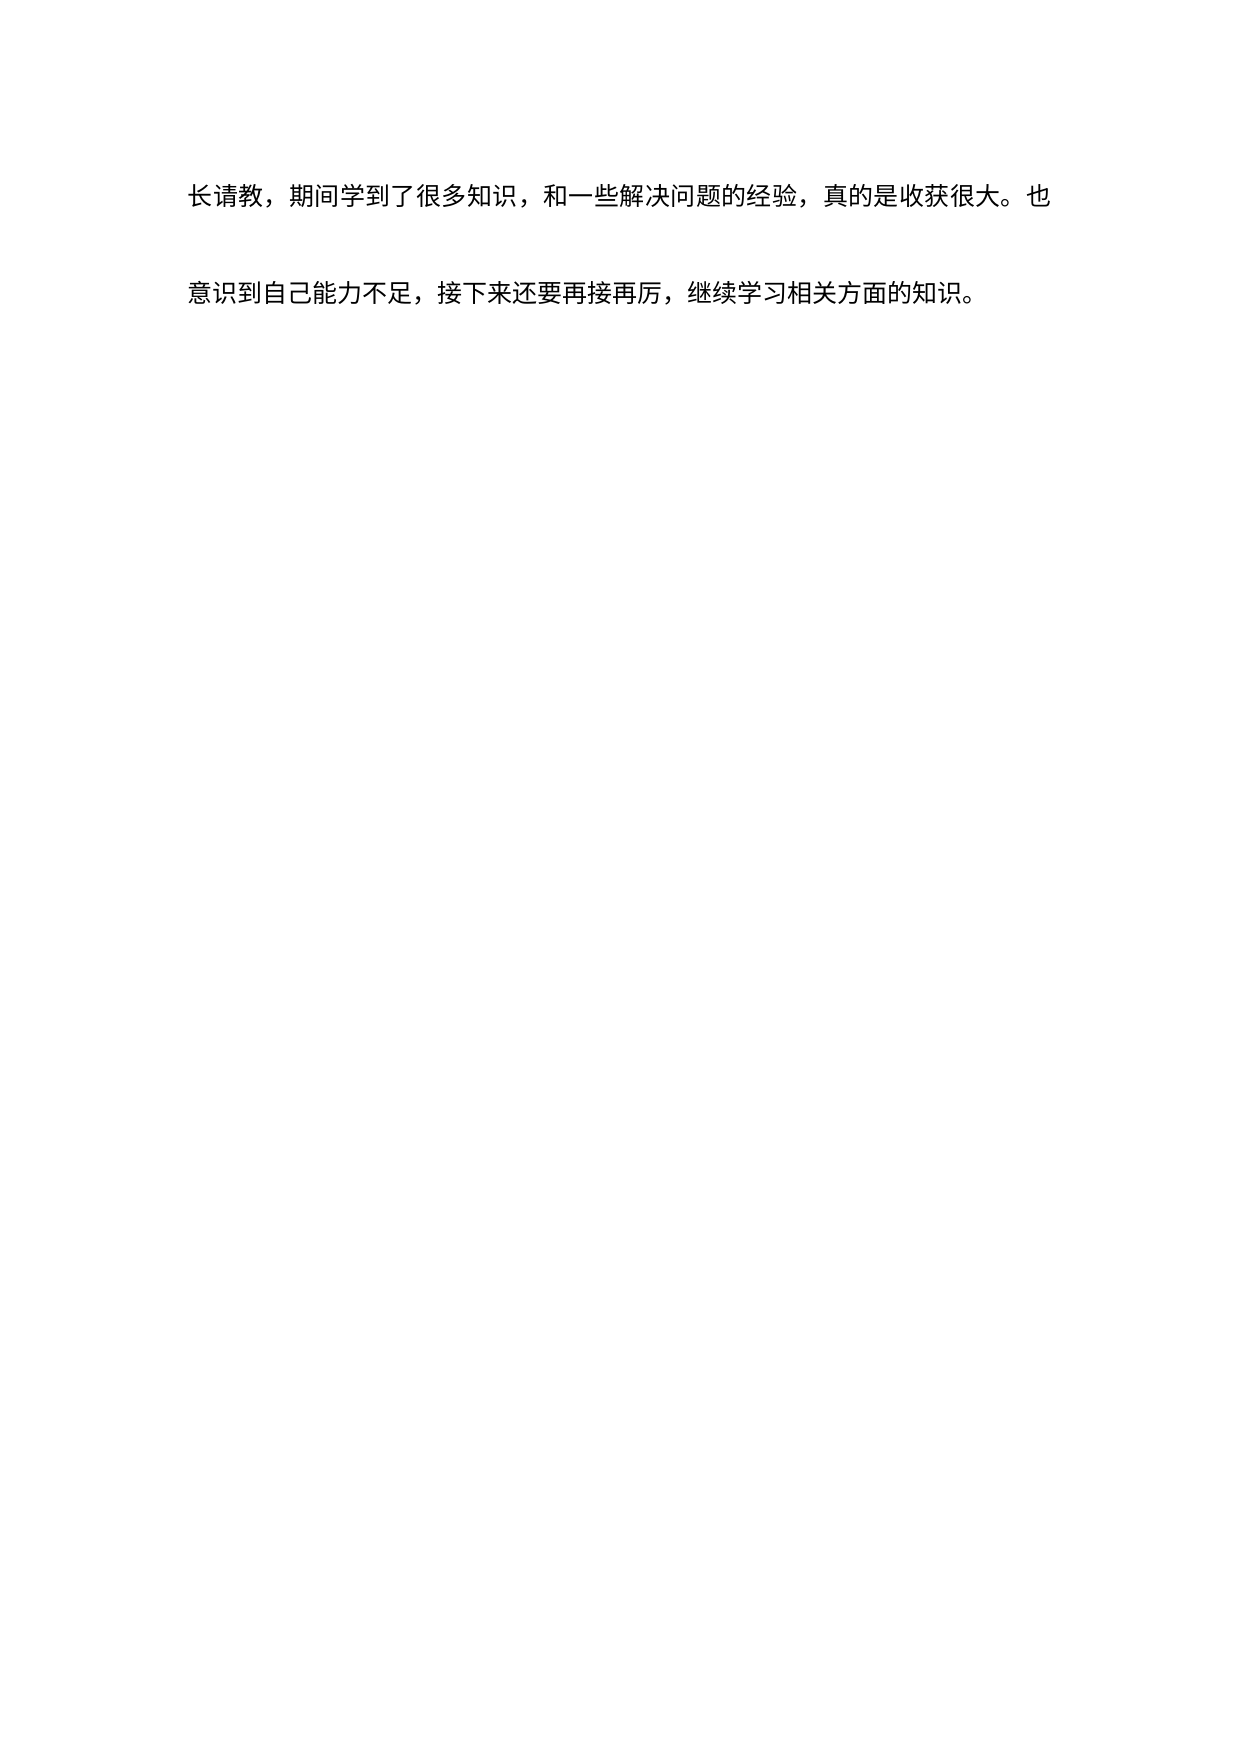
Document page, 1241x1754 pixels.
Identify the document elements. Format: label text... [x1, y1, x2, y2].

text 在项目的实现过程中遇到问题的时候，就在图书馆查找资料，向老师和学长请教，期间学到了很多知识，和一些解决问题的经验，真的是收获很大。也意识到自己能力不足，接下来还要再接再厉，继续学习相关方面的知识。 [187, 162, 1053, 324]
